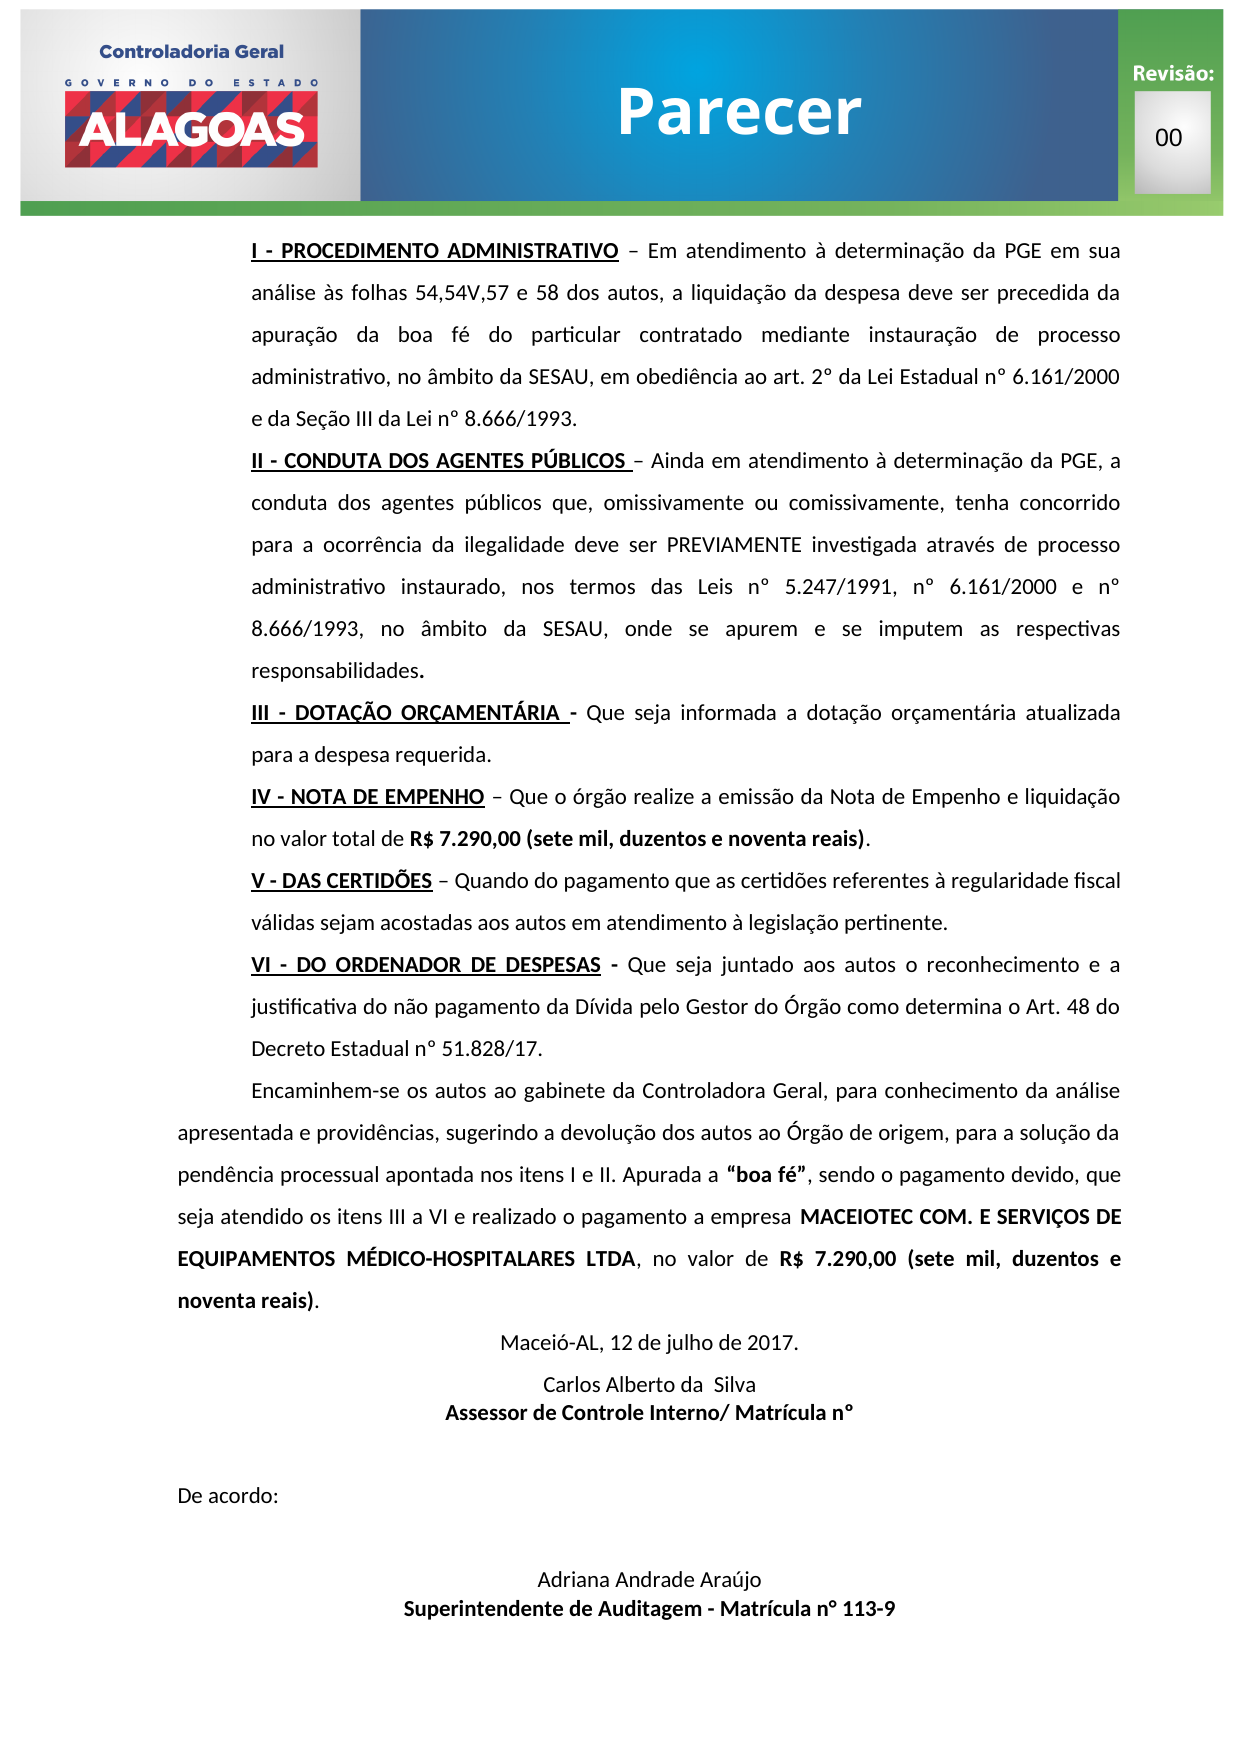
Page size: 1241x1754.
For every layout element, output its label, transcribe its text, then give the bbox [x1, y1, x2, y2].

text I - PROCEDIMENTO ADMINISTRATIVO – Em atendimento à determinação da PGE em sua análise às folhas 54,54V,57 e 58 dos autos, a liquidação da despesa deve ser precedida da apuração da boa fé do particular contratado mediante instauração de processo administrativo, no âmbito da SESAU, em obediência ao art. 2º da Lei Estadual nº 6.161/2000 e da Seção III da Lei nº 8.666/1993. [251, 236, 1122, 432]
text Assessor de Controle Interno/ Matrícula nº [177, 1398, 1122, 1426]
text Superintendente de Auditagem - Matrícula n° 113-9 [177, 1594, 1122, 1622]
text Carlos Alberto da Silva [177, 1370, 1122, 1398]
text II - CONDUTA DOS AGENTES PÚBLICOS – Ainda em atendimento à determinação da PGE, a conduta dos agentes públicos que, omissivamente ou comissivamente, tenha concorrido para a ocorrência da ilegalidade deve ser PREVIAMENTE investigada através de processo administrativo instaurado, nos termos das Leis nº 5.247/1991, nº 6.161/2000 e nº 8.666/1993, no âmbito da SESAU, onde se apurem e se imputem as respectivas responsabilidades. [251, 446, 1122, 684]
text Encaminhem-se os autos ao gabinete da Controladora Geral, para conhecimento da análise apresentada e providências, sugerindo a devolução dos autos ao Órgão de origem, para a solução da pendência processual apontada nos itens I e II. Apurada a “boa fé”, sendo o pagamento devido, que seja atendido os itens III a VI e realizado o pagamento a empresa MACEIOTEC COM. E SERVIÇOS DE EQUIPAMENTOS MÉDICO-HOSPITALARES LTDA, no valor de R$ 7.290,00 (sete mil, duzentos e noventa reais). [177, 1076, 1122, 1314]
picture [20, 9, 1224, 216]
text IV - NOTA DE EMPENHO – Que o órgão realize a emissão da Nota de Empenho e liquidação no valor total de R$ 7.290,00 (sete mil, duzentos e noventa reais). [251, 782, 1122, 852]
text De acordo: [177, 1482, 1122, 1510]
text Adriana Andrade Araújo [177, 1566, 1122, 1594]
text V - DAS CERTIDÕES – Quando do pagamento que as certidões referentes à regularidade fiscal válidas sejam acostadas aos autos em atendimento à legislação pertinente. [251, 866, 1122, 936]
text Maceió-AL, 12 de julho de 2017. [177, 1328, 1122, 1356]
text III - DOTAÇÃO ORÇAMENTÁRIA - Que seja informada a dotação orçamentária atualizada para a despesa requerida. [251, 698, 1122, 768]
text VI - DO ORDENADOR DE DESPESAS - Que seja juntado aos autos o reconhecimento e a justificativa do não pagamento da Dívida pelo Gestor do Órgão como determina o Art. 48 do Decreto Estadual nº 51.828/17. [251, 950, 1122, 1062]
